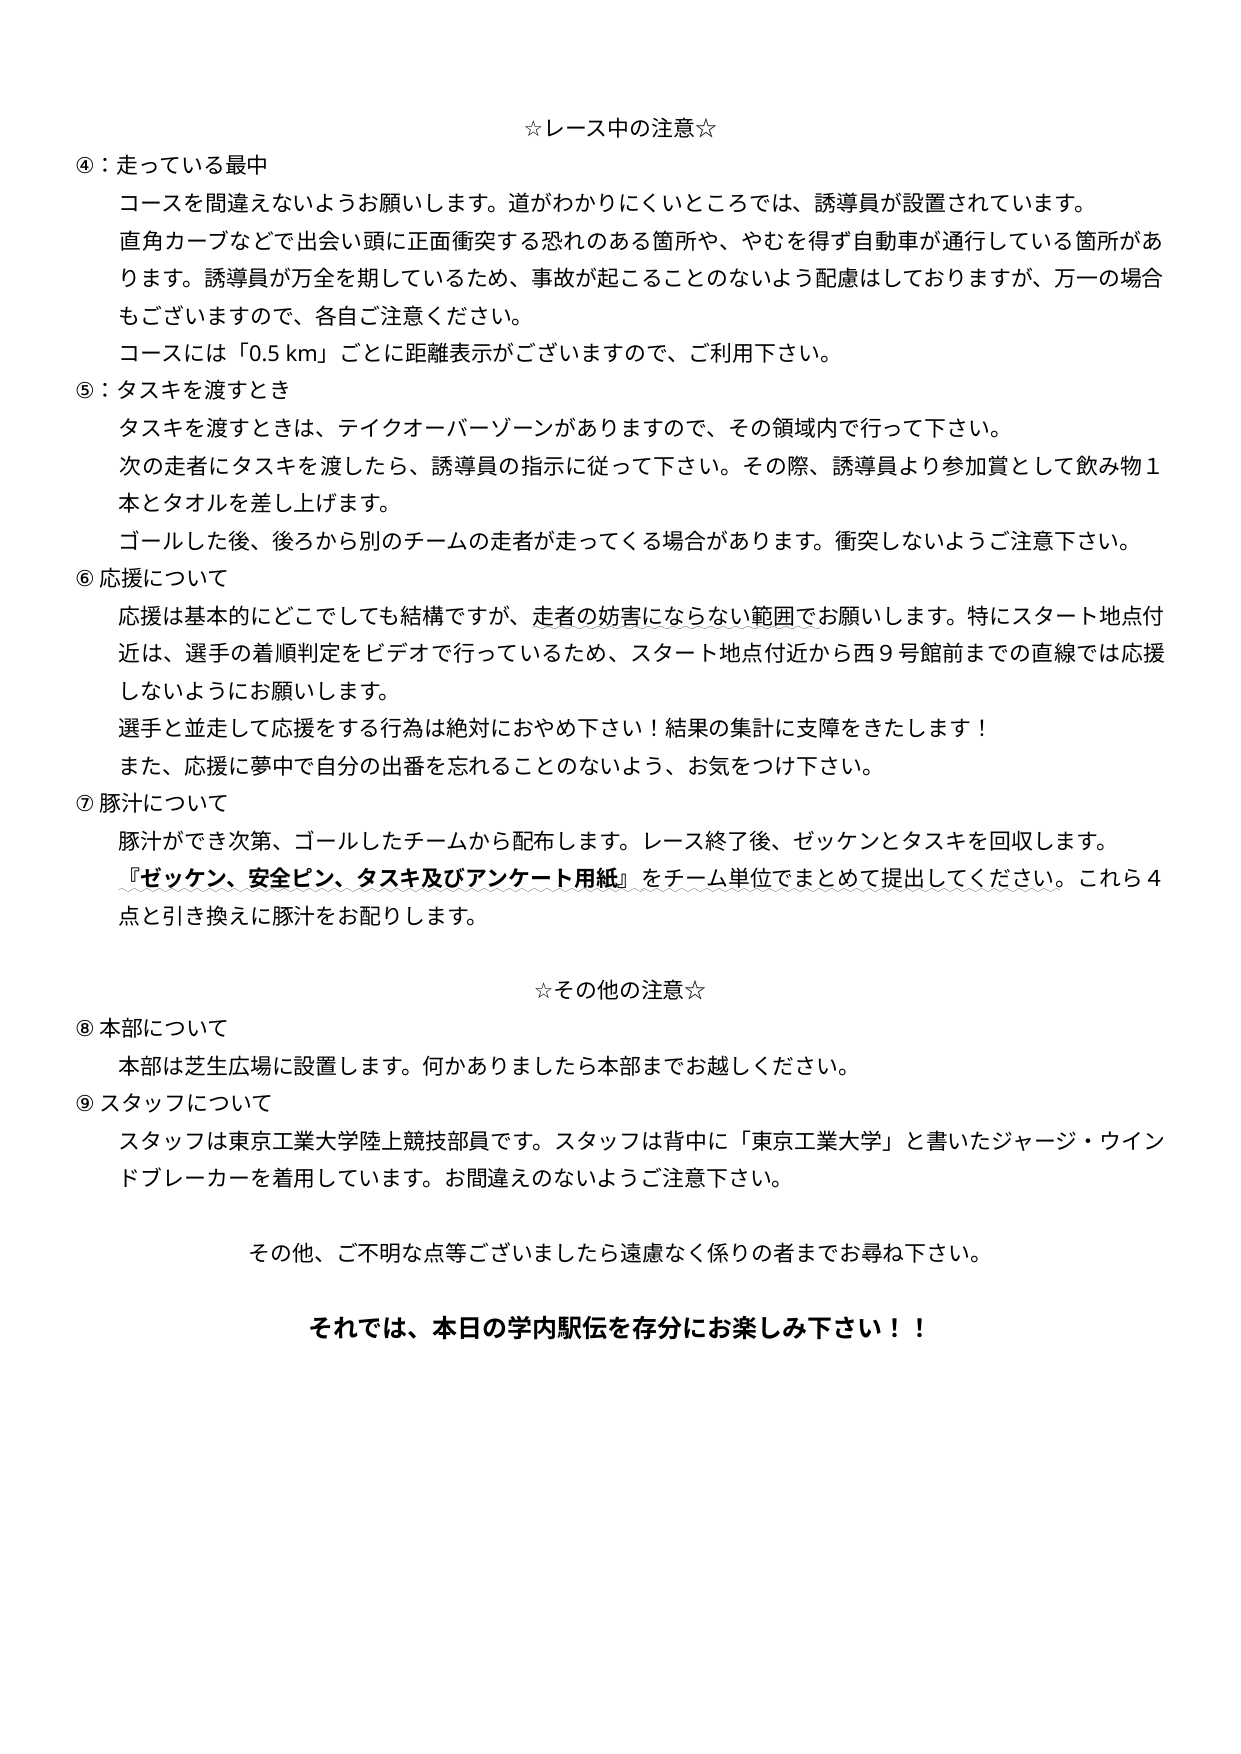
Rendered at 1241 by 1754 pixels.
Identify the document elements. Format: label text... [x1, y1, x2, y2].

text また、応援に夢中で自分の出番を忘れることのないよう、お気をつけ下さい。 [119, 746, 1165, 783]
text ☆その他の注意☆ [75, 971, 1165, 1008]
text 選手と並走して応援をする行為は絶対におやめ下さい！結果の集計に支障をきたします！ [75, 708, 1165, 746]
text 本部は芝生広場に設置します。何かありましたら本部までお越しください。 [75, 1046, 1165, 1083]
text それでは、本日の学内駅伝を存分にお楽しみ下さい！！ [75, 1308, 1165, 1346]
text 豚汁ができ次第、ゴールしたチームから配布します。レース終了後、ゼッケンとタスキを回収します。 [119, 821, 1165, 858]
text ④：走っている最中 [75, 146, 1165, 183]
text 直角カーブなどで出会い頭に正面衝突する恐れのある箇所や、やむを得ず自動車が通行している箇所があります。誘導員が万全を期しているため、事故が起こることのないよう配慮はしておりますが、万一の場合もございますので、各自ご注意ください。 [75, 221, 1165, 333]
text ☆レース中の注意☆ [75, 108, 1165, 146]
text ⑦豚汁について [75, 783, 1165, 821]
text コースには「0.5 km」ごとに距離表示がございますので、ご利用下さい。 [75, 333, 1165, 371]
text ⑥応援について [75, 558, 1165, 596]
text ⑧本部について [75, 1008, 1165, 1046]
text ⑤：タスキを渡すとき [75, 371, 1165, 408]
text その他、ご不明な点等ございましたら遠慮なく係りの者までお尋ね下さい。 [75, 1233, 1165, 1271]
text タスキを渡すときは、テイクオーバーゾーンがありますので、その領域内で行って下さい。 [75, 408, 1165, 446]
text スタッフは東京工業大学陸上競技部員です。スタッフは背中に「東京工業大学」と書いたジャージ・ウインドブレーカーを着用しています。お間違えのないようご注意下さい。 [75, 1121, 1165, 1196]
text コースを間違えないようお願いします。道がわかりにくいところでは、誘導員が設置されています。 [75, 183, 1165, 221]
text ⑨スタッフについて [75, 1083, 1165, 1121]
text 応援は基本的にどこでしても結構ですが、走者の妨害にならない範囲でお願いします。特にスタート地点付近は、選手の着順判定をビデオで行っているため、スタート地点付近から西９号館前までの直線では応援しないようにお願いします。 [75, 596, 1165, 708]
text ゴールした後、後ろから別のチームの走者が走ってくる場合があります。衝突しないようご注意下さい。 [75, 521, 1165, 558]
text 『ゼッケン、安全ピン、タスキ及びアンケート用紙』をチーム単位でまとめて提出してください。これら４点と引き換えに豚汁をお配りします。 [119, 858, 1165, 933]
text 次の走者にタスキを渡したら、誘導員の指示に従って下さい。その際、誘導員より参加賞として飲み物１本とタオルを差し上げます。 [75, 446, 1165, 521]
